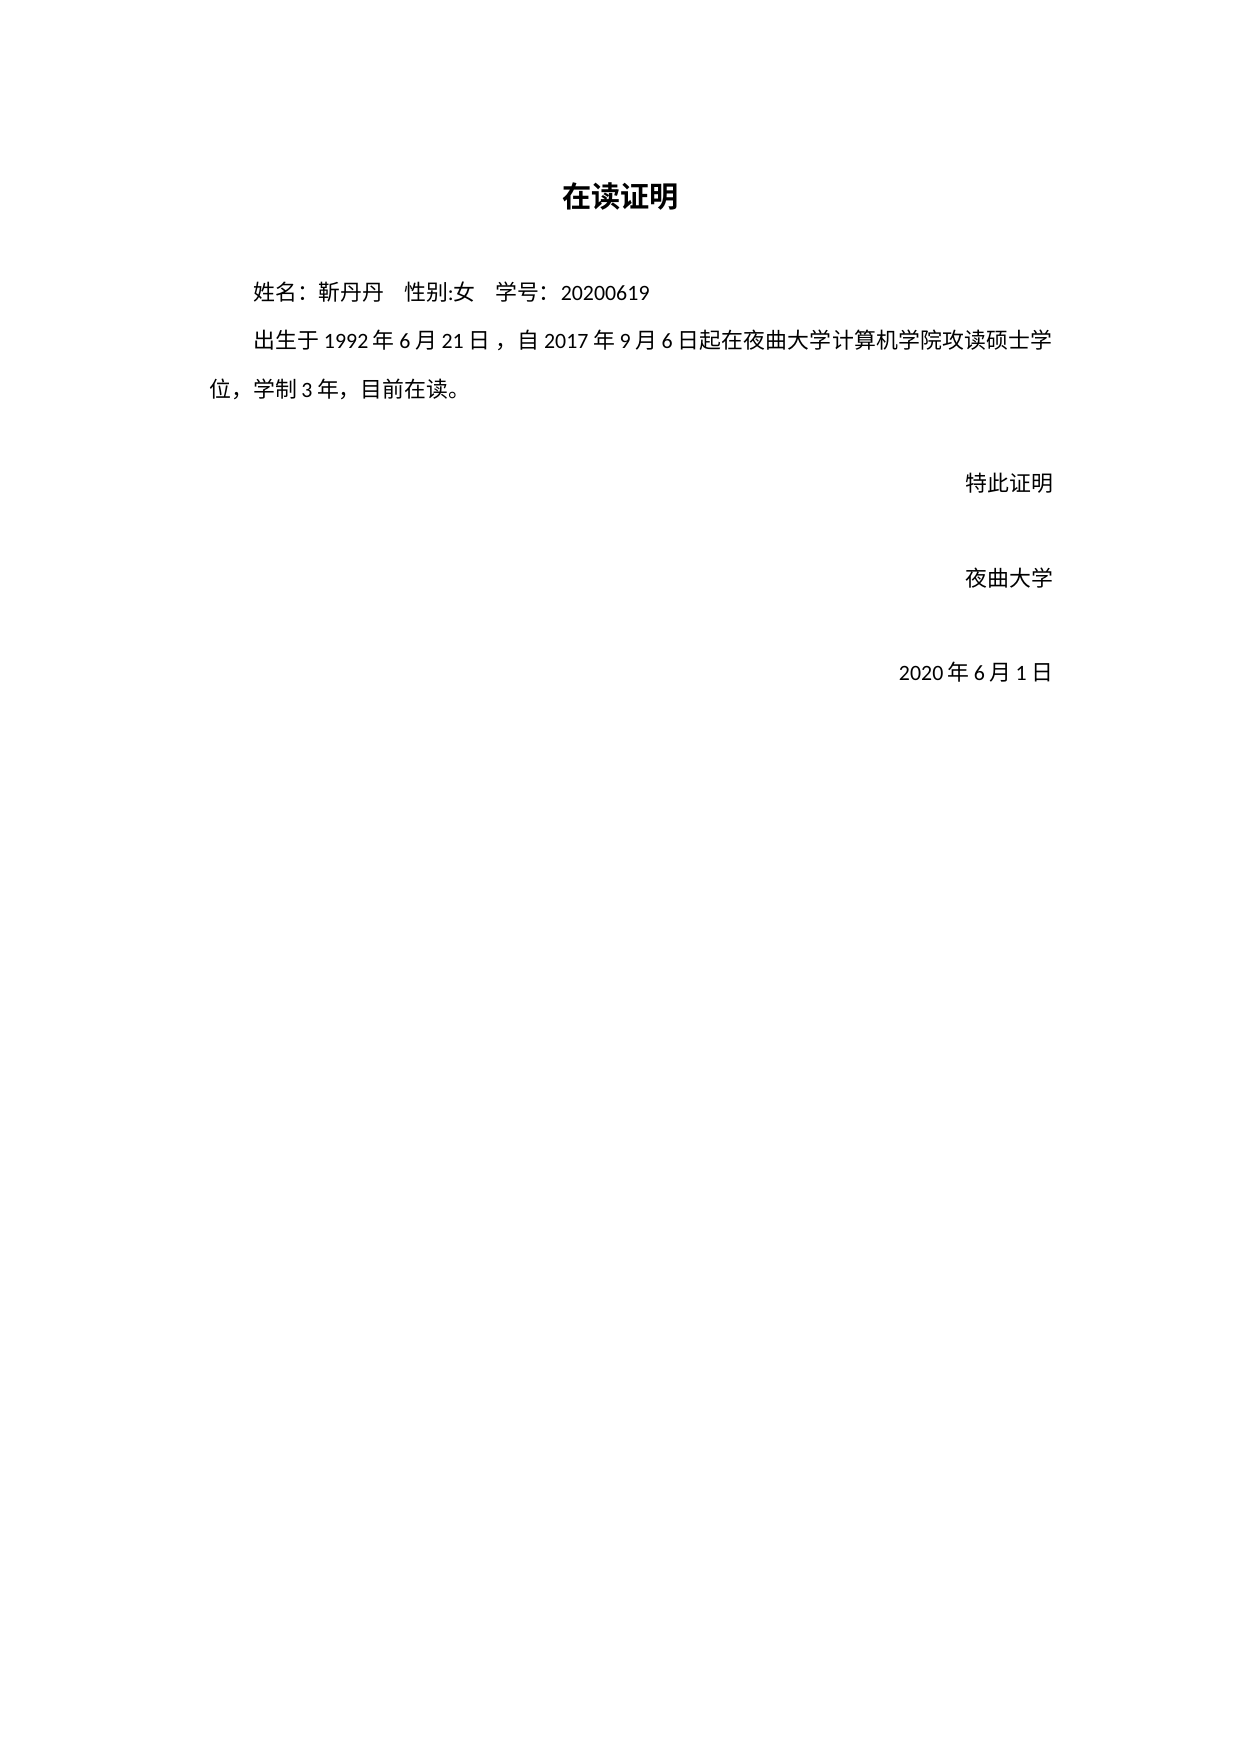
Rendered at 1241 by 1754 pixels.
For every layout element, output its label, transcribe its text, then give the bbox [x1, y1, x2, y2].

text 2020年6月1日 [187, 654, 1053, 687]
text 夜曲大学 [187, 560, 1053, 593]
text 姓名：靳丹丹 性别:女 学号：20200619 [209, 275, 1053, 307]
text 出生于1992年6月21日 ，自2017年9月6日起在夜曲大学计算机学院攻读硕士学位，学制3年，目前在读。 [209, 323, 1053, 404]
text 在读证明 [187, 162, 1053, 227]
text 特此证明 [187, 466, 1053, 498]
